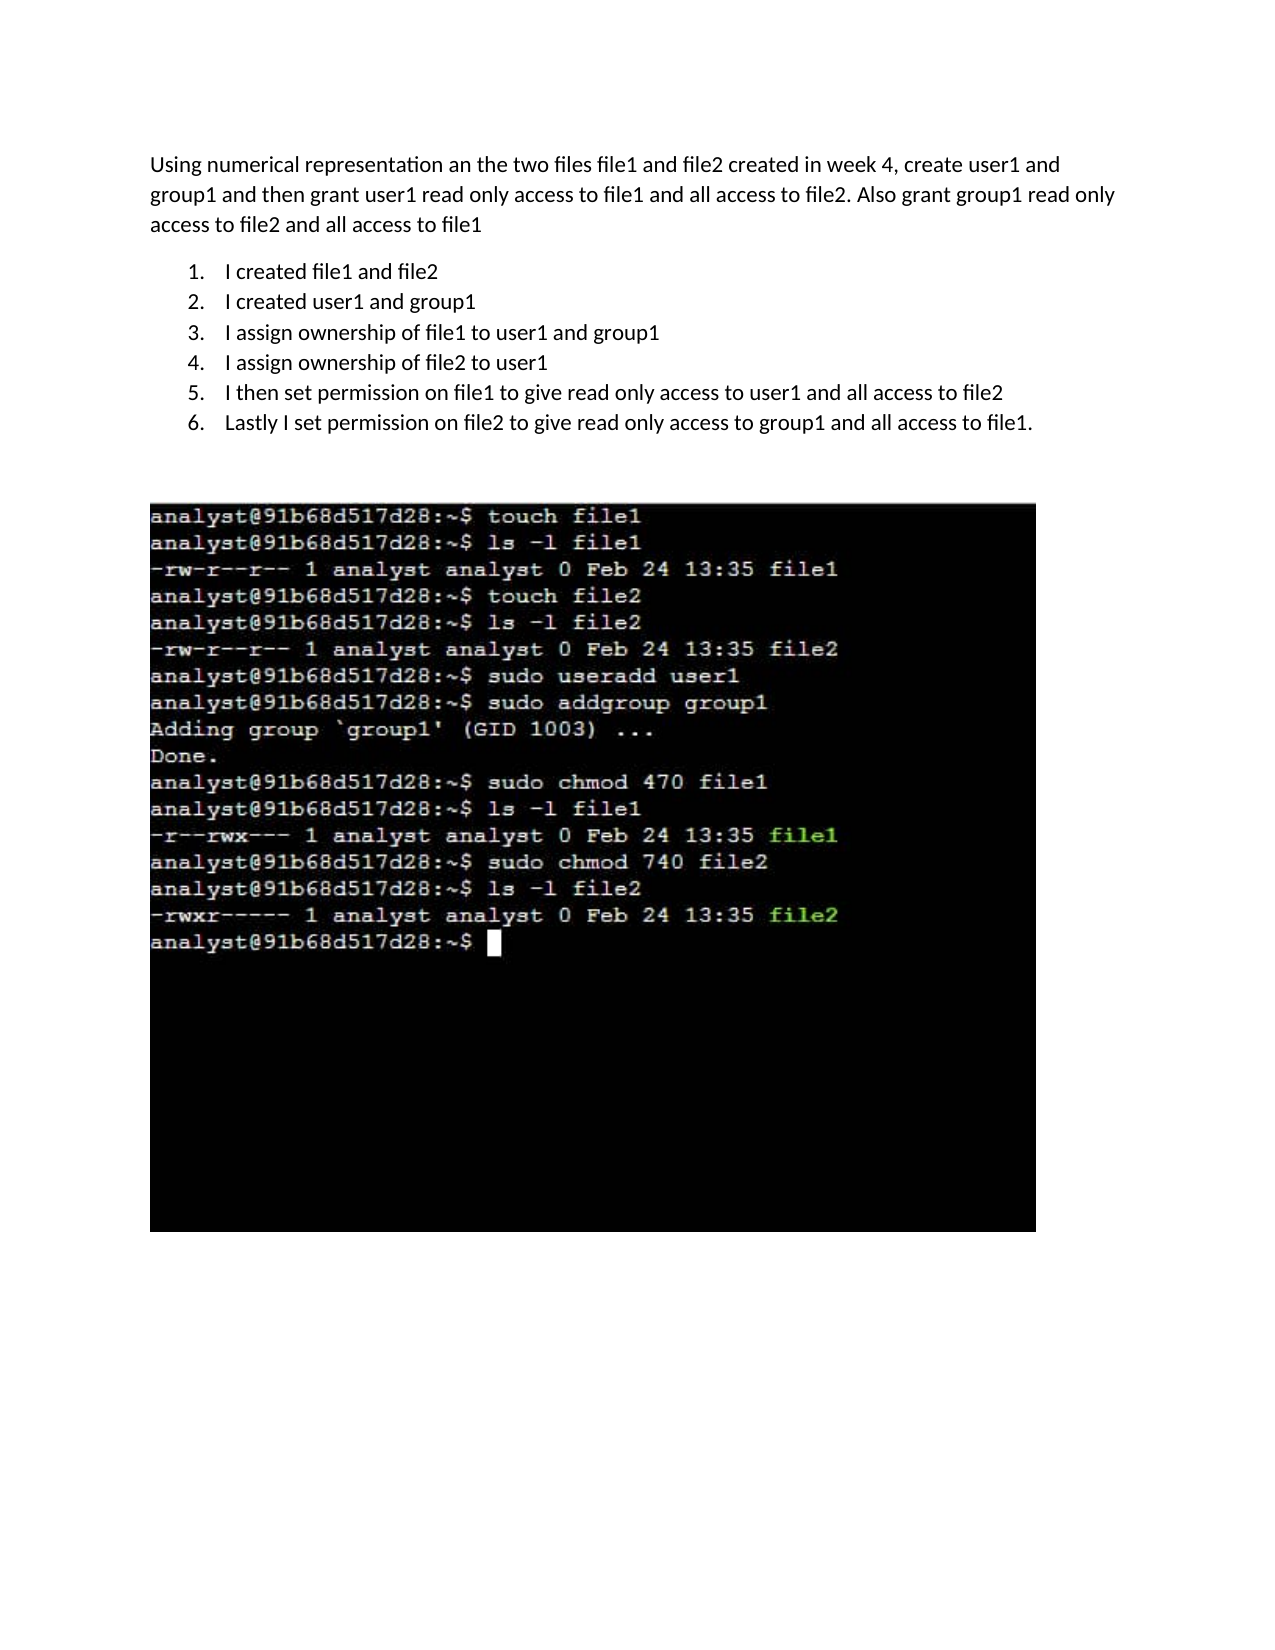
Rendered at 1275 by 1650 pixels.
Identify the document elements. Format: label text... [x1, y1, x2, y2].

list I created user1 and group1 [187, 287, 1125, 316]
text Using numerical representation an the two files file1 and file2 created in week 4, create user1 and group1 and then grant user1 read only access to file1 and all access to file2. Also grant group1 read only access to file2 and all access to file1 [150, 150, 1125, 238]
list I then set permission on file1 to give read only access to user1 and all access to file2 [187, 378, 1125, 406]
list I assign ownership of file2 to user1 [187, 348, 1125, 376]
list I assign ownership of file1 to user1 and group1 [187, 318, 1125, 346]
picture [150, 501, 1036, 1232]
list Lastly I set permission on file2 to give read only access to group1 and all access to file1. [187, 408, 1125, 436]
list I created file1 and file2 [187, 257, 1125, 285]
